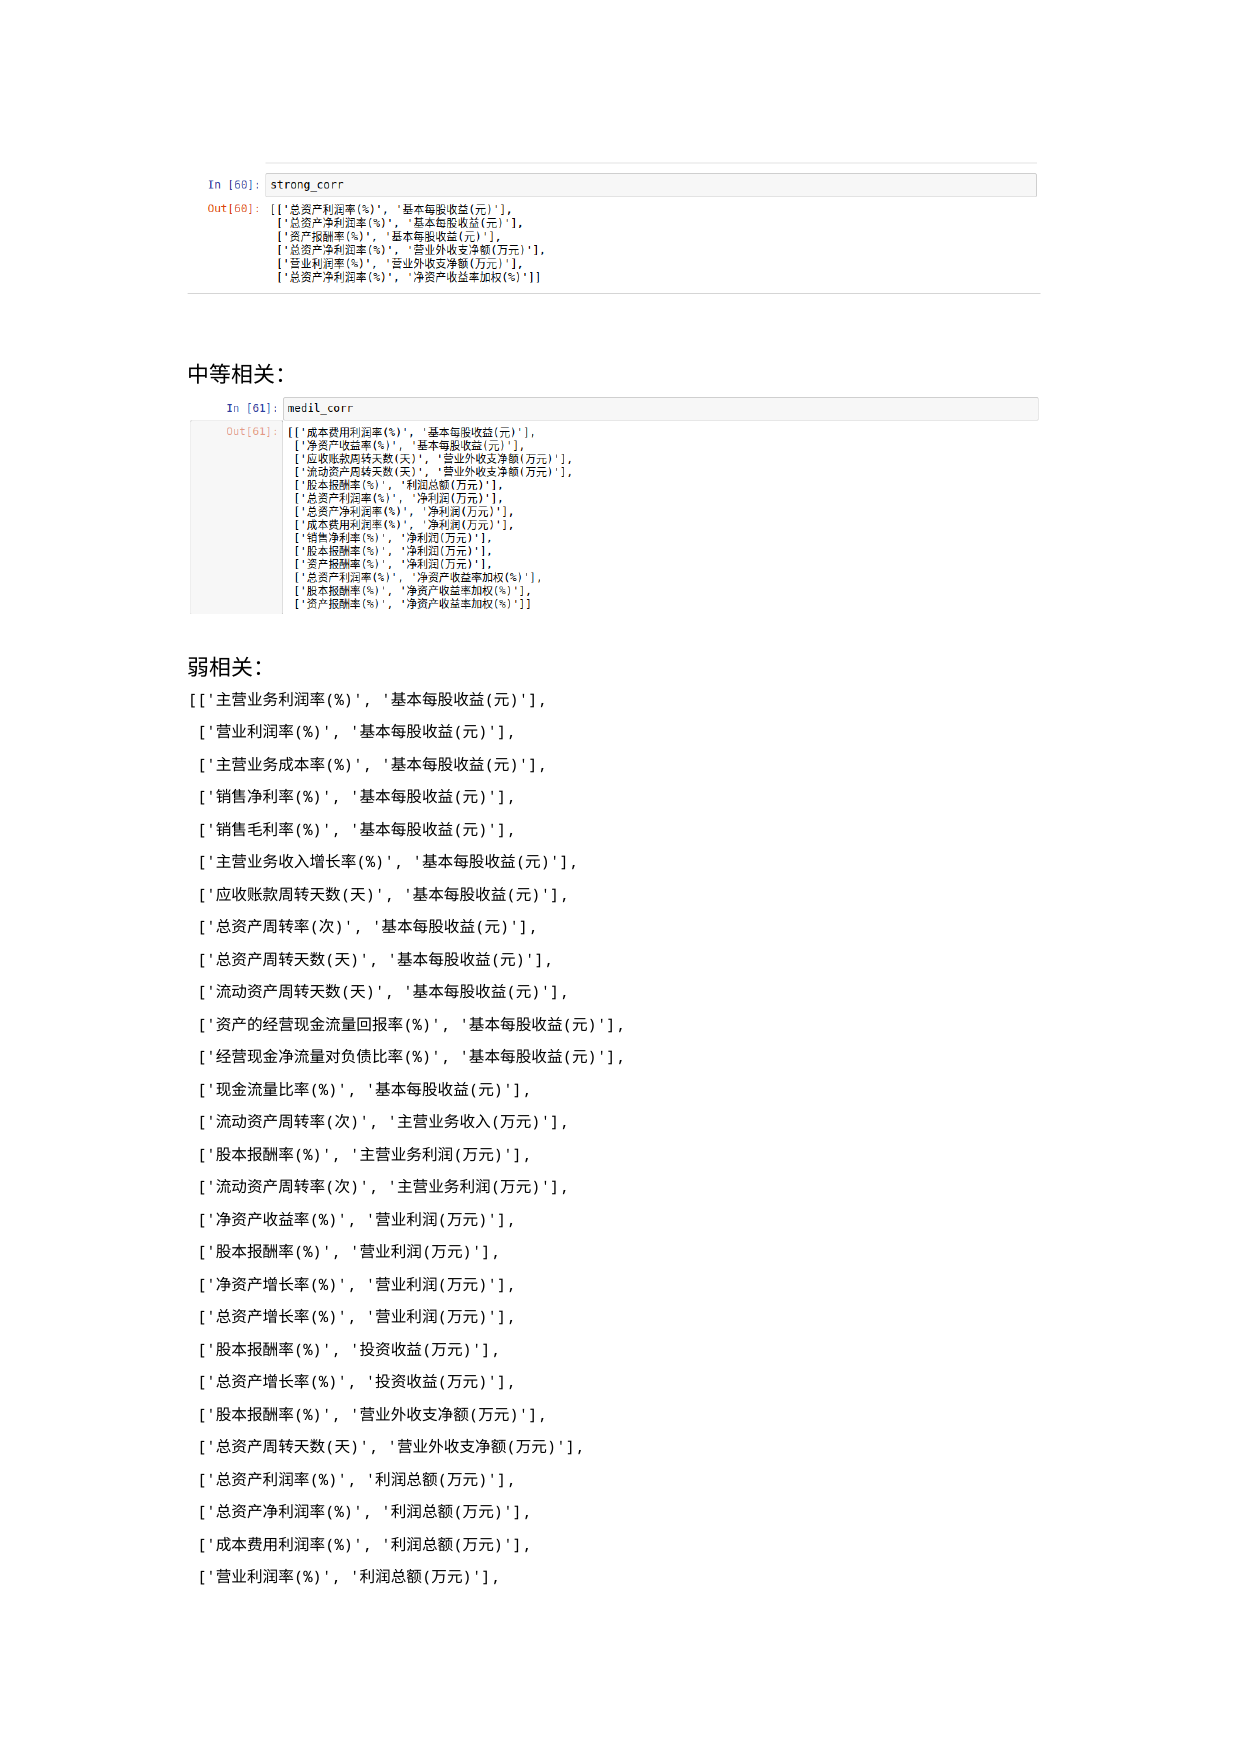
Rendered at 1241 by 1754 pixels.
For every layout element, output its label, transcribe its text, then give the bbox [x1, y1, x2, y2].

text 弱相关： [187, 649, 1053, 682]
text 中等相关： [187, 357, 1053, 389]
text ['现金流量比率(%)', '基本每股收益(元)'], [187, 1072, 1053, 1104]
text ['总资产周转天数(天)', '营业外收支净额(万元)'], [187, 1429, 1053, 1462]
text ['经营现金净流量对负债比率(%)', '基本每股收益(元)'], [187, 1039, 1053, 1072]
text ['营业利润率(%)', '利润总额(万元)'], [187, 1559, 1053, 1592]
text ['总资产增长率(%)', '营业利润(万元)'], [187, 1299, 1053, 1332]
text ['应收账款周转天数(天)', '基本每股收益(元)'], [187, 877, 1053, 909]
text ['销售毛利率(%)', '基本每股收益(元)'], [187, 812, 1053, 844]
text ['股本报酬率(%)', '营业外收支净额(万元)'], [187, 1397, 1053, 1429]
text ['流动资产周转率(次)', '主营业务收入(万元)'], [187, 1104, 1053, 1137]
text ['总资产周转率(次)', '基本每股收益(元)'], [187, 909, 1053, 942]
text ['总资产增长率(%)', '投资收益(万元)'], [187, 1364, 1053, 1397]
text ['总资产利润率(%)', '利润总额(万元)'], [187, 1462, 1053, 1494]
text ['总资产周转天数(天)', '基本每股收益(元)'], [187, 942, 1053, 974]
text ['营业利润率(%)', '基本每股收益(元)'], [187, 714, 1053, 747]
text ['流动资产周转率(次)', '主营业务利润(万元)'], [187, 1169, 1053, 1202]
text ['股本报酬率(%)', '投资收益(万元)'], [187, 1332, 1053, 1364]
text ['净资产增长率(%)', '营业利润(万元)'], [187, 1267, 1053, 1299]
text ['流动资产周转天数(天)', '基本每股收益(元)'], [187, 974, 1053, 1007]
text ['股本报酬率(%)', '营业利润(万元)'], [187, 1234, 1053, 1267]
text ['成本费用利润率(%)', '利润总额(万元)'], [187, 1527, 1053, 1559]
text ['主营业务成本率(%)', '基本每股收益(元)'], [187, 747, 1053, 779]
picture [187, 162, 1052, 294]
text ['资产的经营现金流量回报率(%)', '基本每股收益(元)'], [187, 1007, 1053, 1039]
text ['销售净利率(%)', '基本每股收益(元)'], [187, 779, 1053, 812]
picture [187, 389, 1052, 614]
text ['净资产收益率(%)', '营业利润(万元)'], [187, 1202, 1053, 1234]
text ['总资产净利润率(%)', '利润总额(万元)'], [187, 1494, 1053, 1527]
text ['主营业务收入增长率(%)', '基本每股收益(元)'], [187, 844, 1053, 877]
text [['主营业务利润率(%)', '基本每股收益(元)'], [187, 682, 1053, 714]
text ['股本报酬率(%)', '主营业务利润(万元)'], [187, 1137, 1053, 1169]
